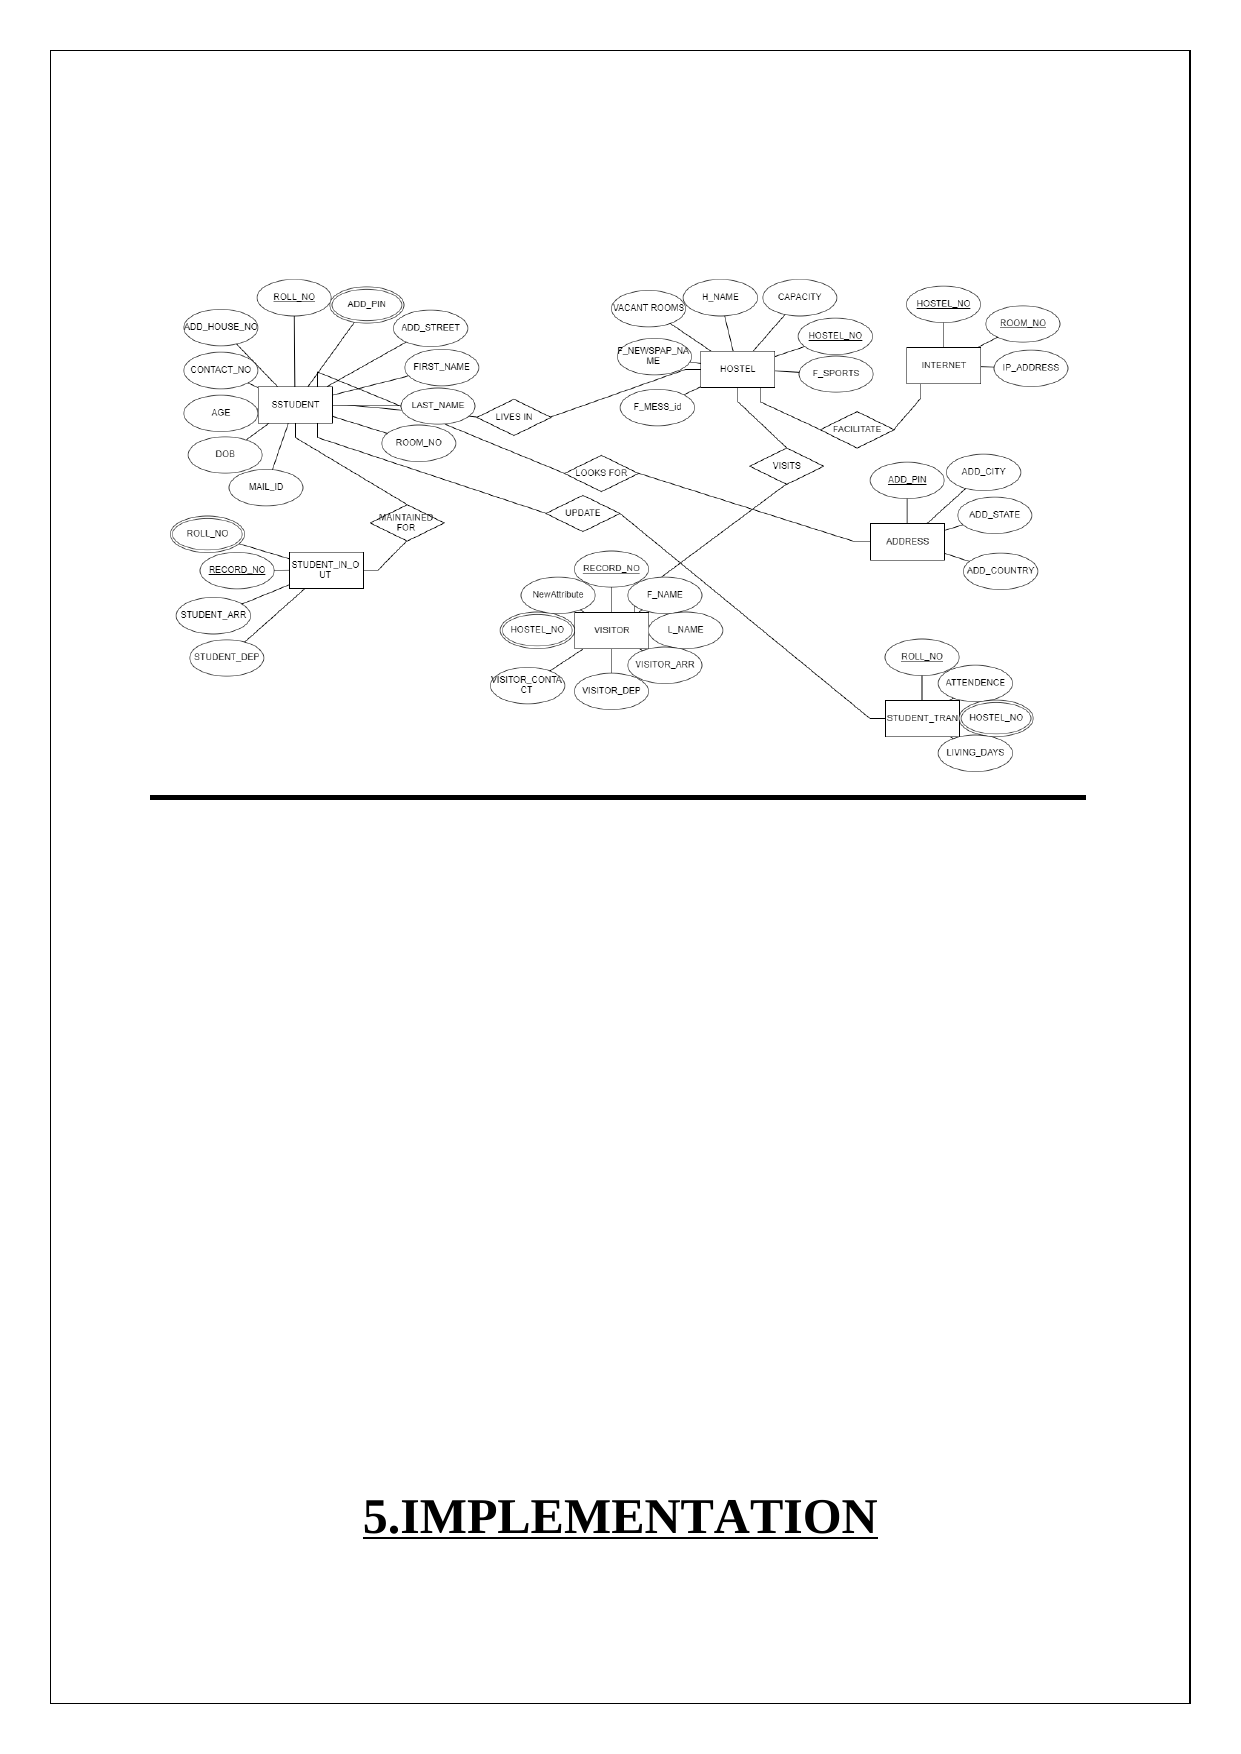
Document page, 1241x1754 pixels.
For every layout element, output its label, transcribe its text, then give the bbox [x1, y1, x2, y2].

text 5.IMPLEMENTATION [94, 1487, 878, 1544]
picture [150, 261, 1087, 790]
